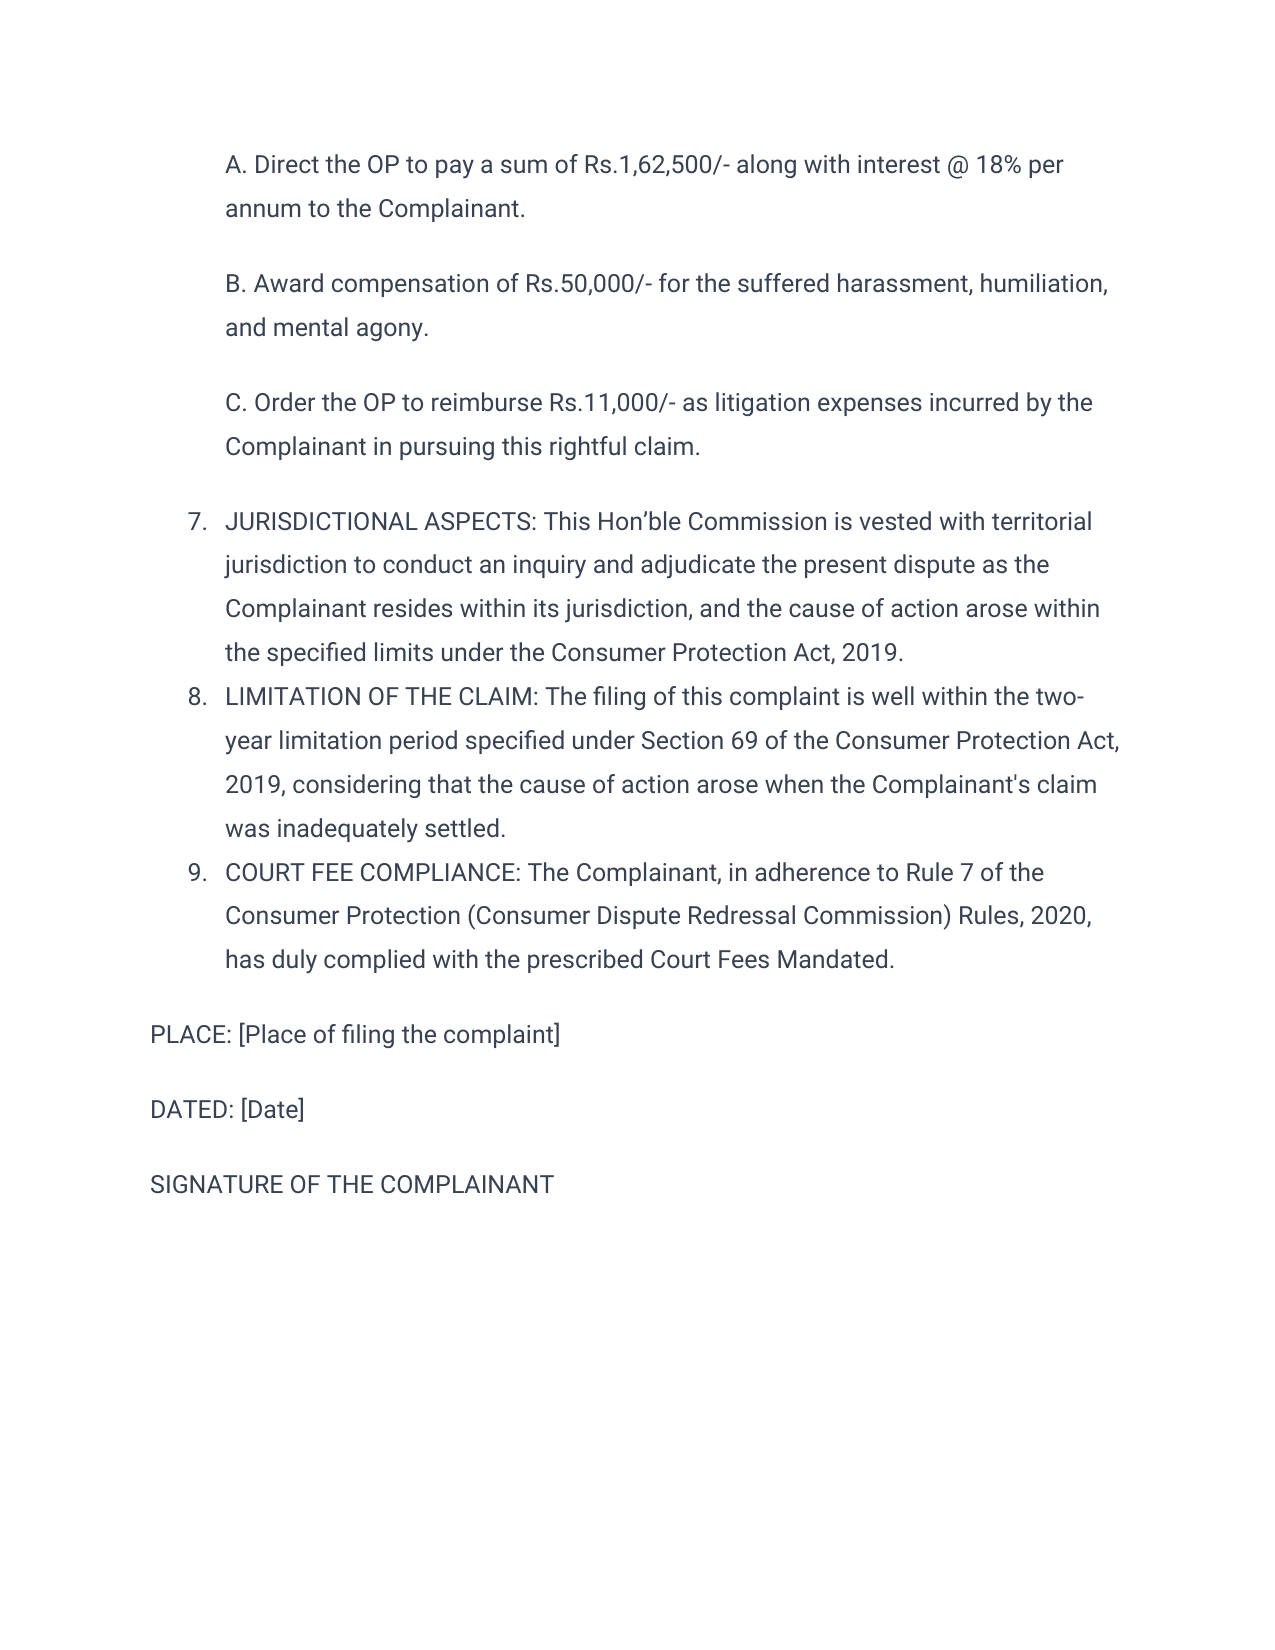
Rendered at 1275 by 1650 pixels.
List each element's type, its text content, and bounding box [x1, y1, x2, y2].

list JURISDICTIONAL ASPECTS: This Hon’ble Commission is vested with territorial jurisdiction to conduct an inquiry and adjudicate the present dispute as the Complainant resides within its jurisdiction, and the cause of action arose within the specified limits under the Consumer Protection Act, 2019. [187, 507, 1125, 668]
text DATED: [Date] [150, 1096, 1125, 1125]
text A. Direct the OP to pay a sum of Rs.1,62,500/- along with interest @ 18% per annum to the Complainant. [225, 150, 1125, 223]
list LIMITATION OF THE CLAIM: The filing of this complaint is well within the two-year limitation period specified under Section 69 of the Consumer Protection Act, 2019, considering that the cause of action arose when the Complainant's claim was inadequately settled. [187, 682, 1125, 843]
text SIGNATURE OF THE COMPLAINANT [150, 1171, 1125, 1200]
list COURT FEE COMPLIANCE: The Complainant, in adherence to Rule 7 of the Consumer Protection (Consumer Dispute Redressal Commission) Rules, 2020, has duly complied with the prescribed Court Fees Mandated. [187, 858, 1125, 975]
text PLACE: [Place of filing the complaint] [150, 1021, 1125, 1050]
text C. Order the OP to reimburse Rs.11,000/- as litigation expenses incurred by the Complainant in pursuing this rightful claim. [225, 388, 1125, 461]
text B. Award compensation of Rs.50,000/- for the suffered harassment, humiliation, and mental agony. [225, 269, 1125, 342]
